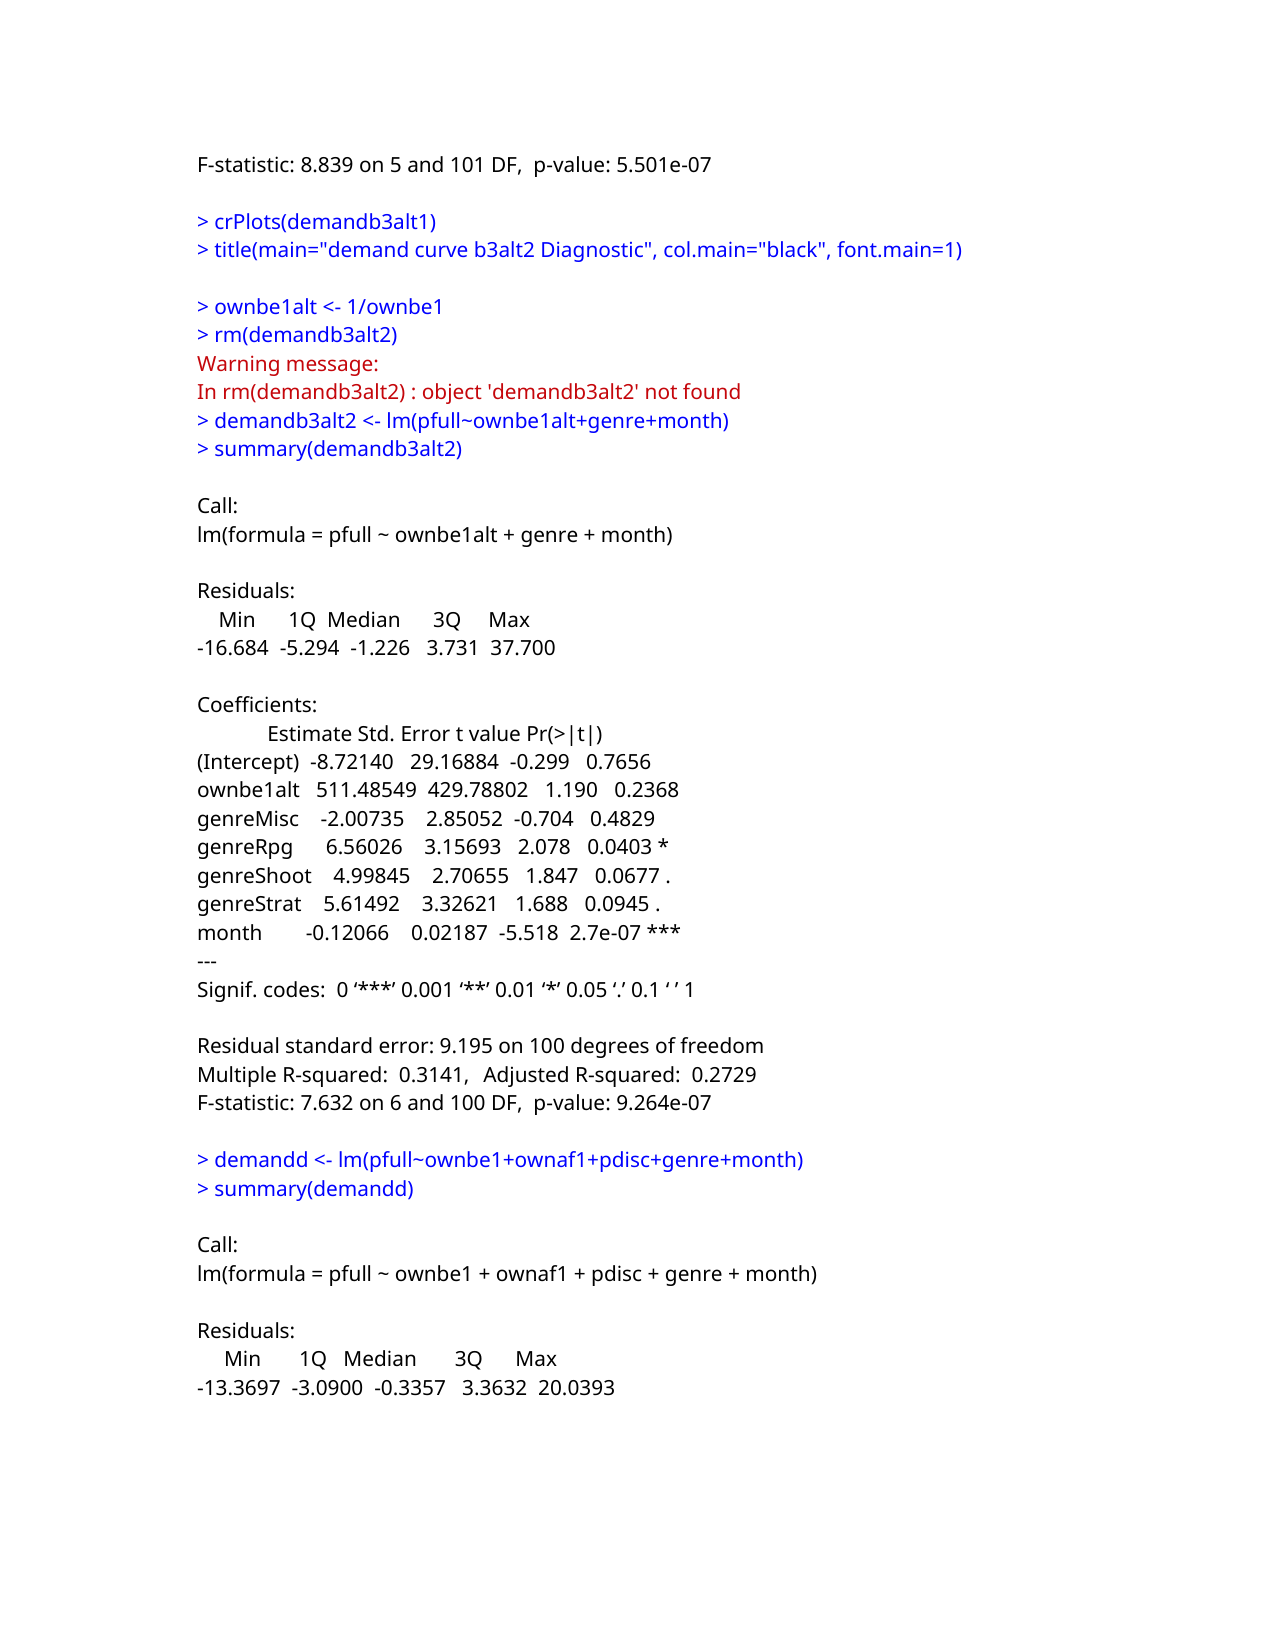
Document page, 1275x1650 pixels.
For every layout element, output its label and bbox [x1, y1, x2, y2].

table_header [150, 150, 1105, 1492]
